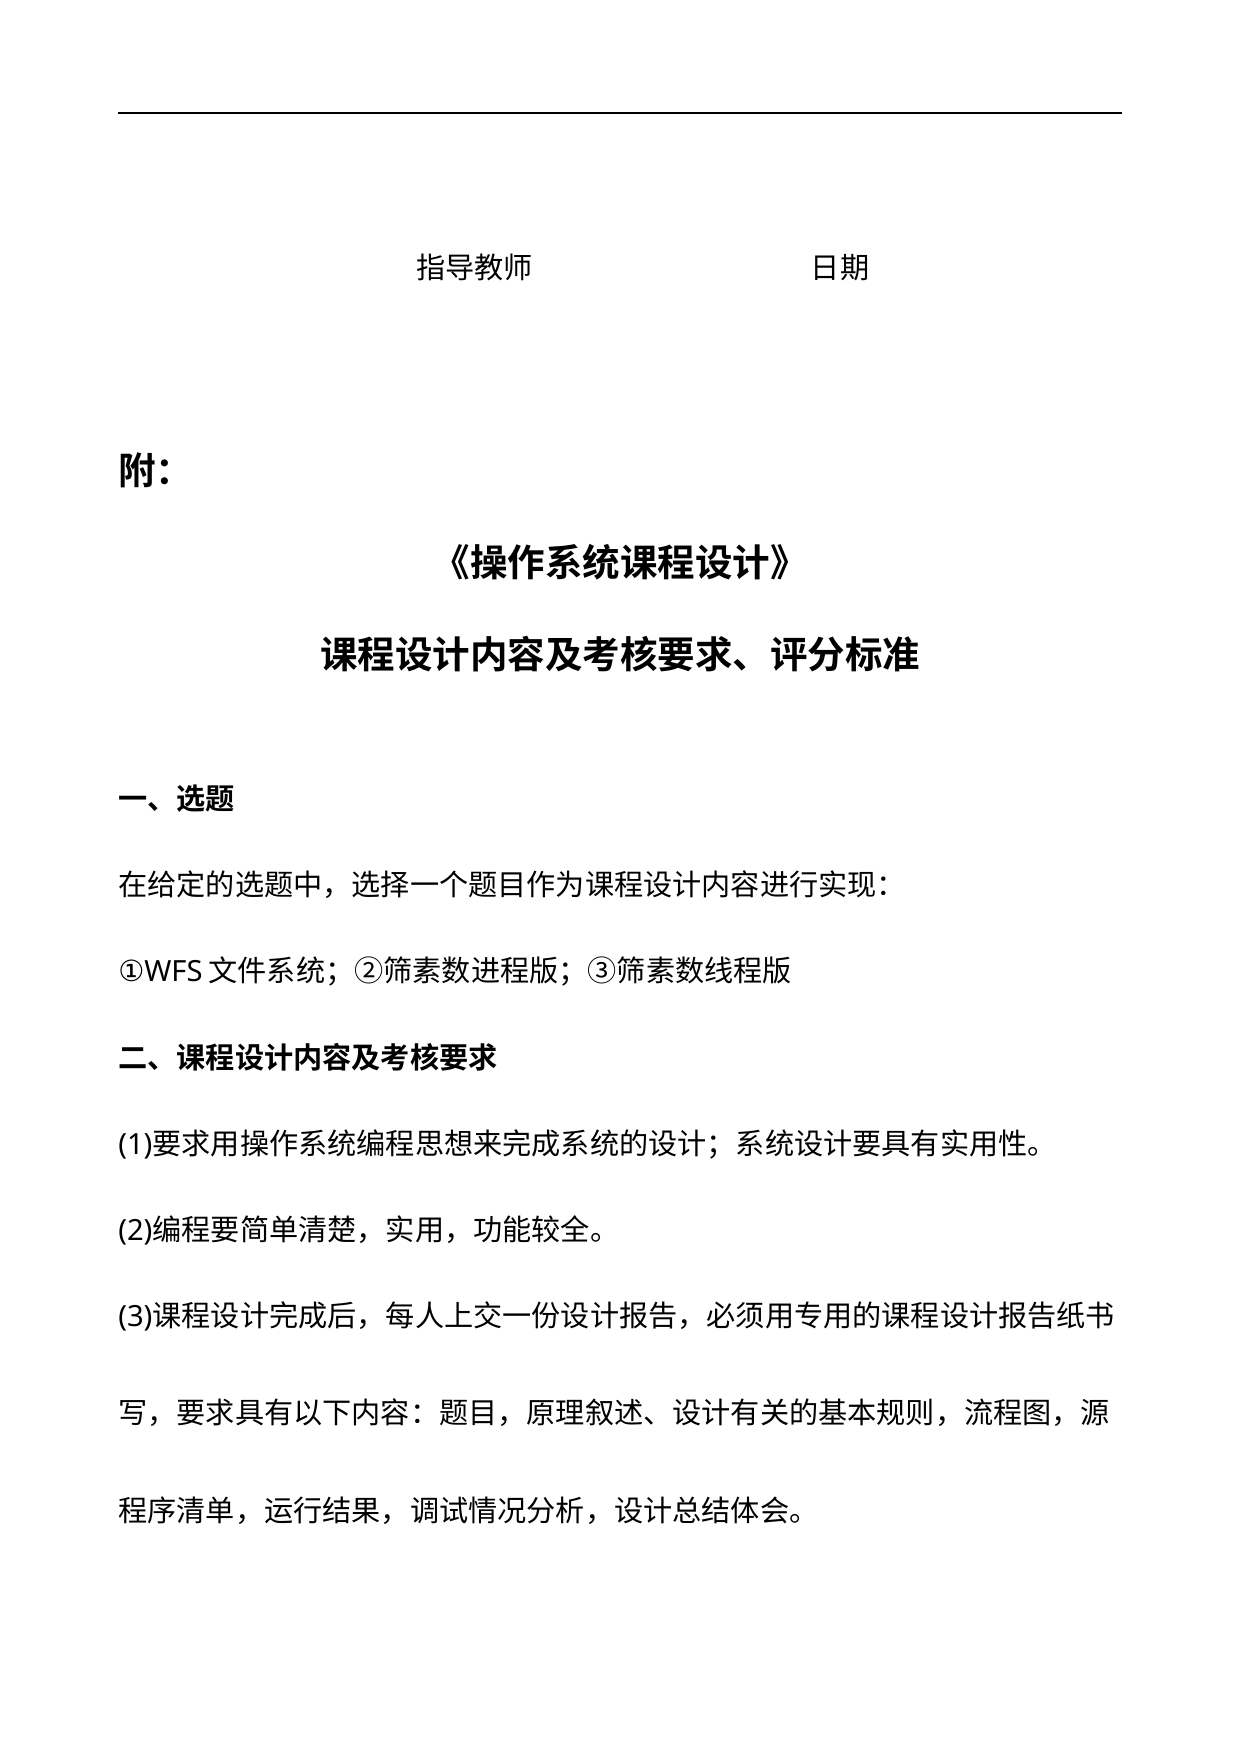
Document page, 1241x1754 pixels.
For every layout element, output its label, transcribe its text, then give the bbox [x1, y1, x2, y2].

text ①WFS文件系统；②筛素数进程版；③筛素数线程版 [118, 937, 1122, 1002]
text 一、选题 [118, 764, 1122, 829]
text 《操作系统课程设计》 [118, 528, 1122, 593]
text 课程设计内容及考核要求、评分标准 [118, 620, 1122, 685]
text 二、课程设计内容及考核要求 [118, 1023, 1122, 1088]
text 在给定的选题中，选择一个题目作为课程设计内容进行实现： [118, 851, 1122, 916]
table_header 日期 [812, 234, 1086, 313]
text (2)编程要简单清楚，实用，功能较全。 [118, 1195, 1122, 1260]
text (1)要求用操作系统编程思想来完成系统的设计；系统设计要具有实用性。 [118, 1109, 1122, 1174]
table_header 指导教师 [137, 234, 812, 313]
text (3)课程设计完成后，每人上交一份设计报告，必须用专用的课程设计报告纸书写，要求具有以下内容：题目，原理叙述、设计有关的基本规则，流程图，源程序清单，运行结果，调试情况分析，设计总结体会。 [118, 1281, 1122, 1541]
text 附： [118, 436, 1122, 501]
